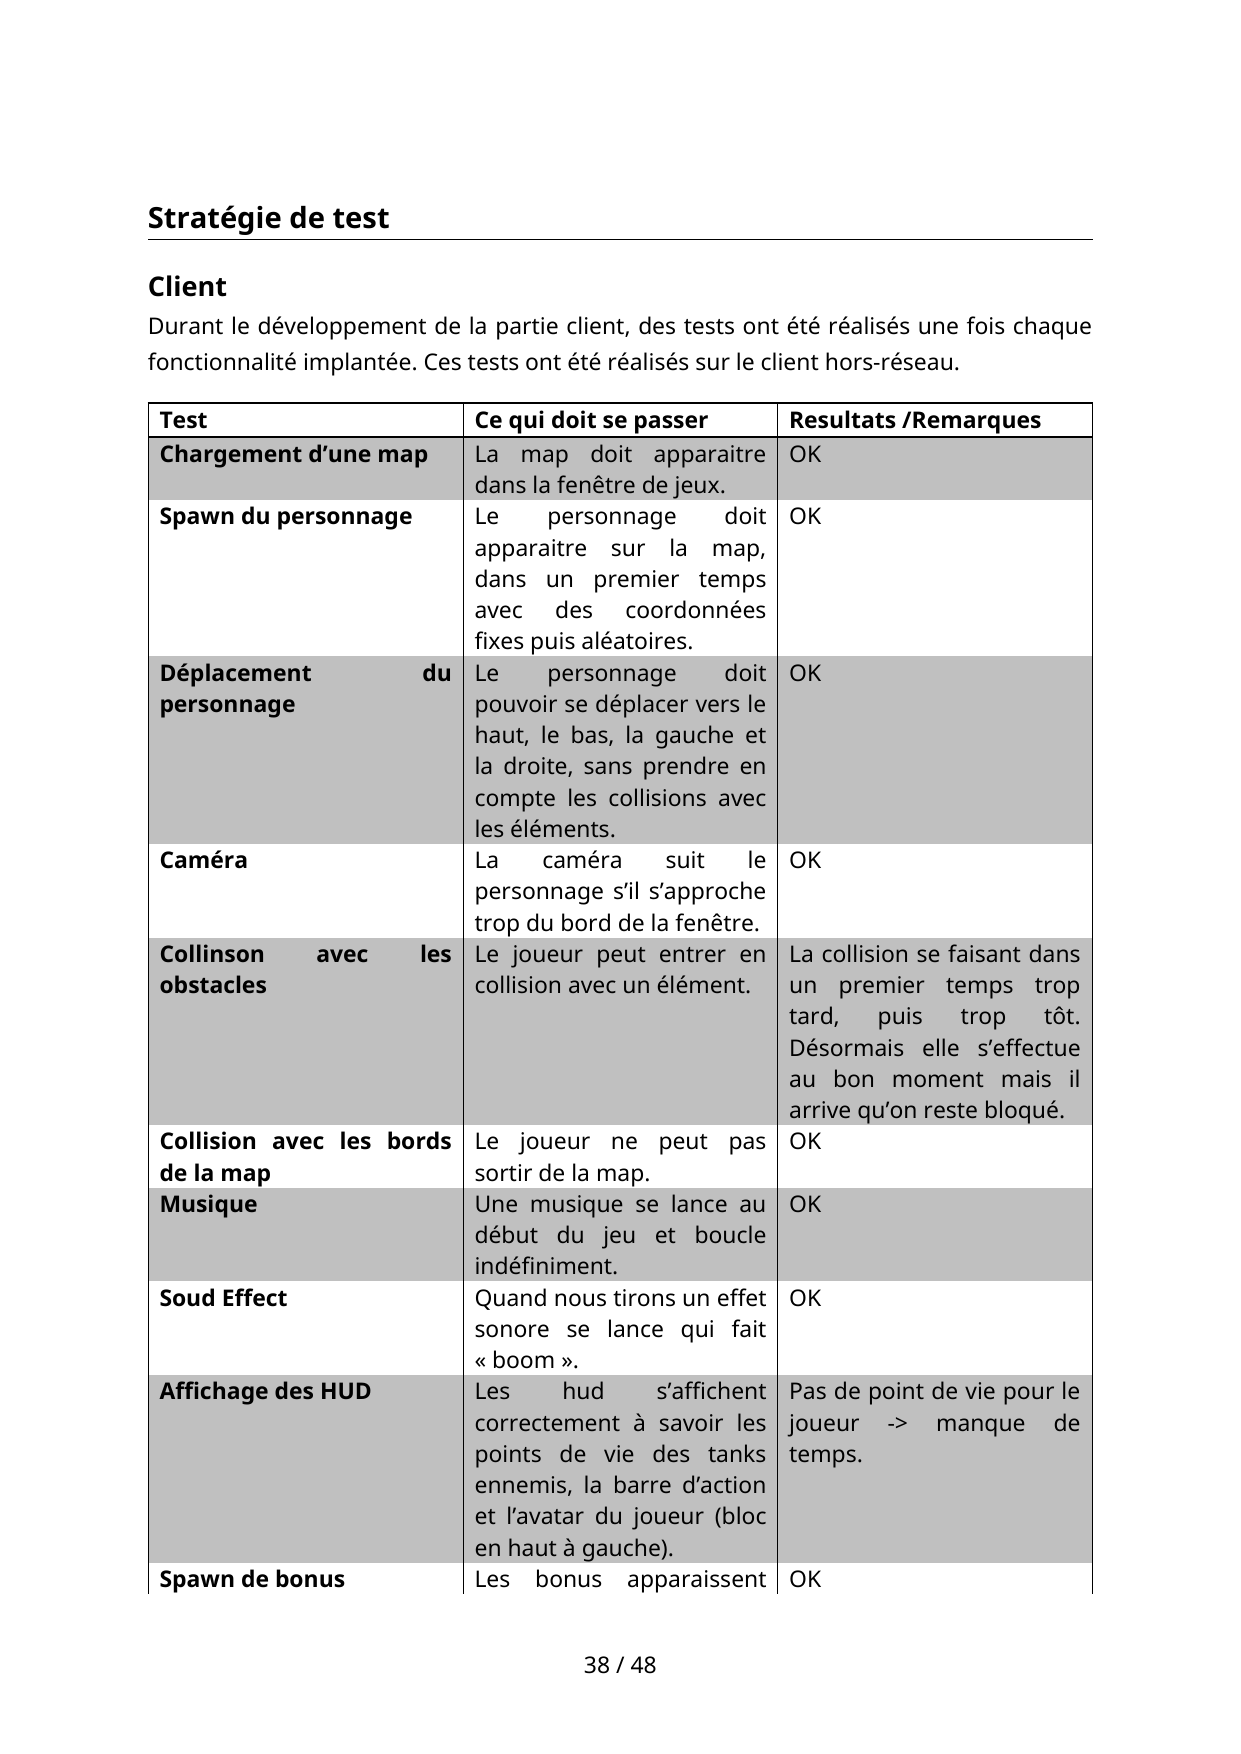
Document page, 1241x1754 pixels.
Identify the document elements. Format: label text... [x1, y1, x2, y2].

table_cell Le joueur ne peut pas sortir de la map. [464, 1125, 777, 1188]
table_cell OK [778, 500, 1092, 656]
table_cell Spawn de bonus [149, 1563, 463, 1594]
table_cell OK [778, 844, 1092, 938]
table_cell Collinson avec les obstacles [149, 938, 463, 1125]
table_cell OK [778, 1281, 1092, 1375]
table_cell Le personnage doit pouvoir se déplacer vers le haut, le bas, la gauche et la droite, sans prendre en compte les collisions avec les éléments. [464, 656, 777, 844]
table_cell La map doit apparaitre dans la fenêtre de jeux. [464, 438, 777, 500]
table_cell La collision se faisant dans un premier temps trop tard, puis trop tôt. Désormais elle s’effectue au bon moment mais il arrive qu’on reste bloqué. [778, 938, 1092, 1125]
table_cell Les bonus apparaissent aléatoirement sur la map. [464, 1563, 777, 1594]
table_cell Pas de point de vie pour le joueur -> manque de temps. [778, 1375, 1092, 1563]
table_cell OK [778, 1563, 1092, 1594]
table_cell OK [778, 1125, 1092, 1188]
table_header Test [149, 404, 463, 436]
table_cell Le personnage doit apparaitre sur la map, dans un premier temps avec des coordonnées fixes puis aléatoires. [464, 500, 777, 656]
table_cell La caméra suit le personnage s’il s’approche trop du bord de la fenêtre. [464, 844, 777, 938]
table_cell Musique [149, 1188, 463, 1281]
table_cell Chargement d’une map [149, 438, 463, 500]
table_cell Quand nous tirons un effet sonore se lance qui fait « boom ». [464, 1281, 777, 1375]
table_cell Le joueur peut entrer en collision avec un élément. [464, 938, 777, 1125]
table_cell Une musique se lance au début du jeu et boucle indéfiniment. [464, 1188, 777, 1281]
table_cell Spawn du personnage [149, 500, 463, 656]
subtitle Stratégie de test [148, 198, 1093, 239]
subtitle Client [148, 267, 1093, 304]
text Durant le développement de la partie client, des tests ont été réalisés une fois chaque fonctionnalité implantée. Ces tests ont été réalisés sur le client hors-réseau. [148, 309, 1093, 377]
table_header Resultats /Remarques [778, 404, 1092, 436]
table_cell Collision avec les bords de la map [149, 1125, 463, 1188]
table_cell Les hud s’affichent correctement à savoir les points de vie des tanks ennemis, la barre d’action et l’avatar du joueur (bloc en haut à gauche). [464, 1375, 777, 1563]
table_cell OK [778, 656, 1092, 844]
table_cell Caméra [149, 844, 463, 938]
table_cell Déplacement du personnage [149, 656, 463, 844]
table_cell Affichage des HUD [149, 1375, 463, 1563]
table_header Ce qui doit se passer [464, 404, 777, 436]
table_cell Soud Effect [149, 1281, 463, 1375]
table_cell OK [778, 438, 1092, 500]
table_cell OK [778, 1188, 1092, 1281]
